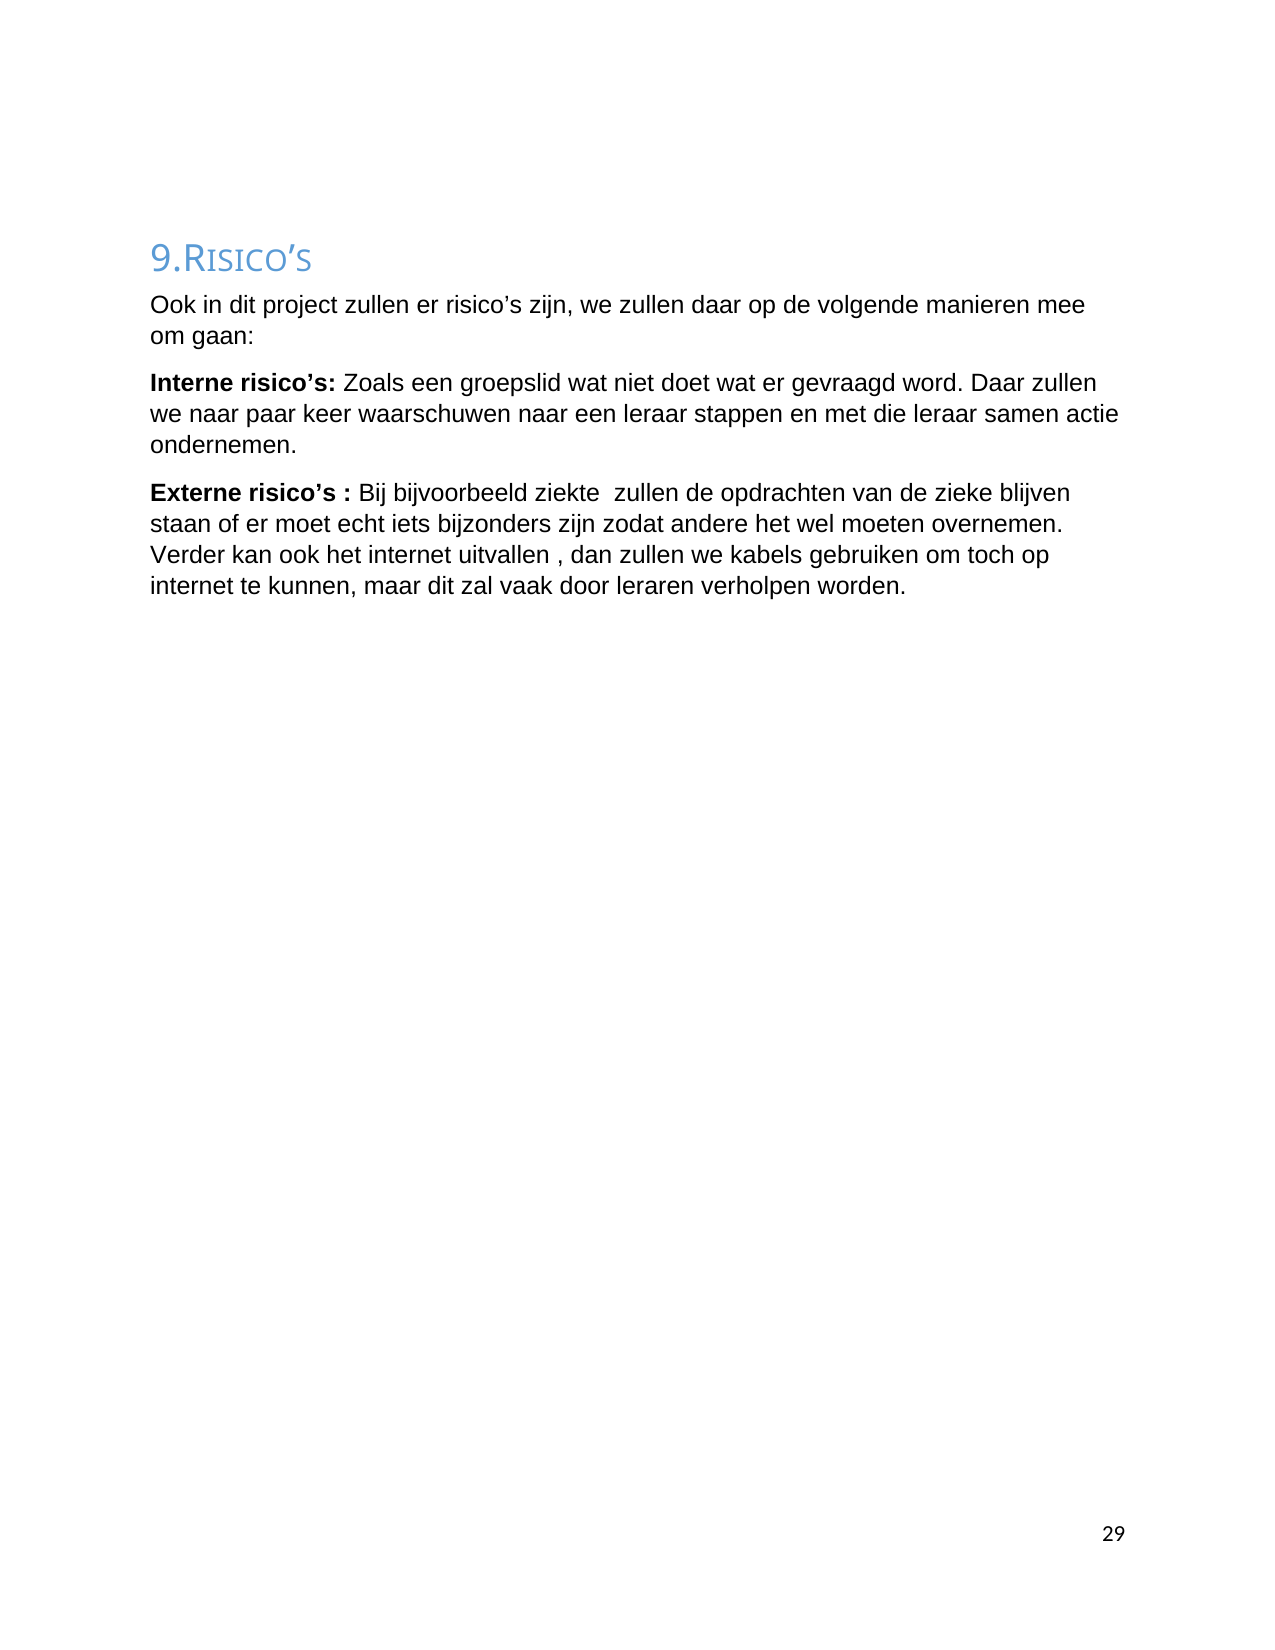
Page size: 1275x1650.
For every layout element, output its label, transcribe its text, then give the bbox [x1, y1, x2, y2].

text Ook in dit project zullen er risico’s zijn, we zullen daar op de volgende manieren mee om gaan: [150, 290, 1125, 349]
text Interne risico’s: Zoals een groepslid wat niet doet wat er gevraagd word. Daar zullen we naar paar keer waarschuwen naar een leraar stappen en met die leraar samen actie ondernemen. [150, 368, 1125, 459]
subtitle 9.Risico’s [150, 231, 1125, 282]
text Externe risico’s : Bij bijvoorbeeld ziekte zullen de opdrachten van de zieke blijven staan of er moet echt iets bijzonders zijn zodat andere het wel moeten overnemen. Verder kan ook het internet uitvallen , dan zullen we kabels gebruiken om toch op internet te kunnen, maar dit zal vaak door leraren verholpen worden. [150, 478, 1125, 600]
